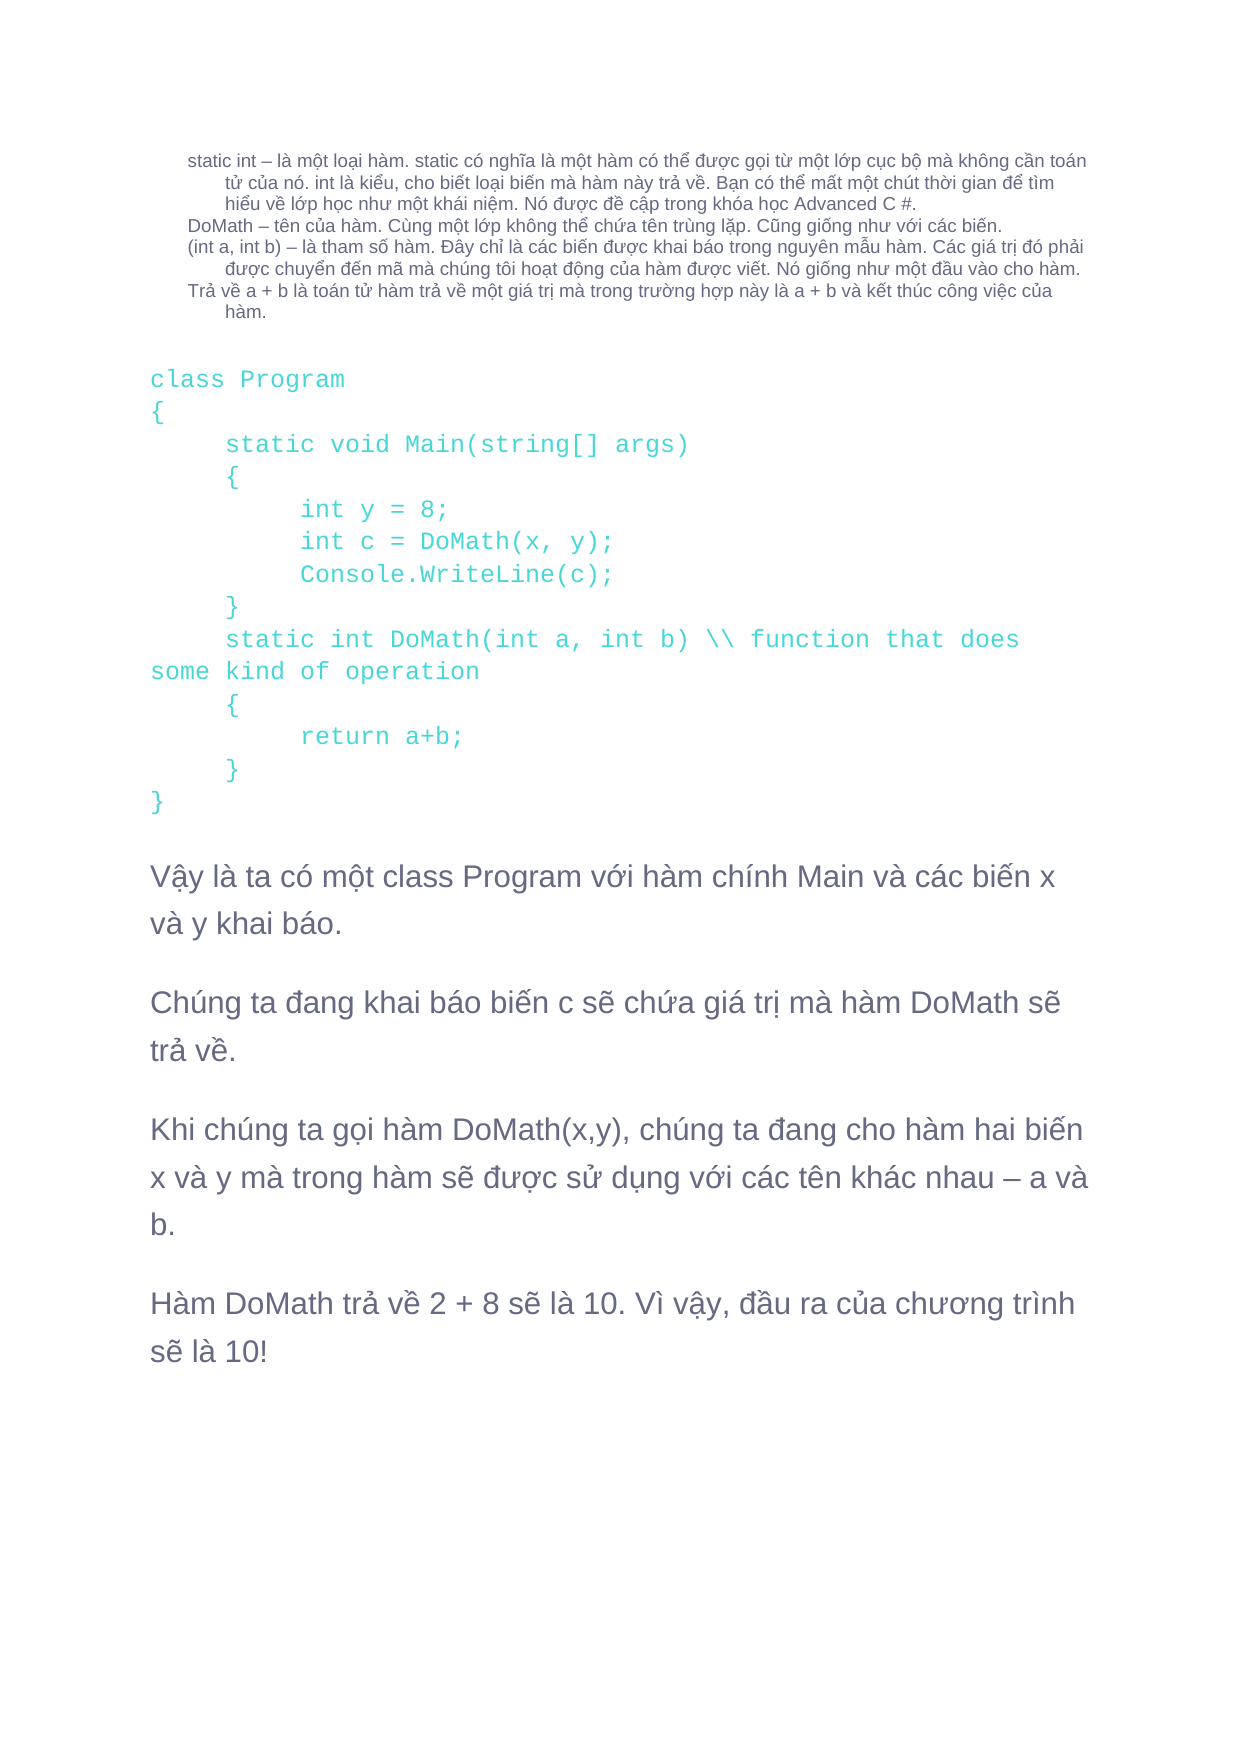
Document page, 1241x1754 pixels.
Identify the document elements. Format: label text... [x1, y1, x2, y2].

text } [150, 756, 1090, 784]
list DoMath – tên của hàm. Cùng một lớp không thể chứa tên trùng lặp. Cũng giống như với các biến. [187, 215, 1090, 236]
text static int DoMath(int a, int b) \\ function that does some kind of operation [150, 626, 1090, 687]
text int c = DoMath(x, y); [150, 529, 1090, 557]
list static int – là một loại hàm. static có nghĩa là một hàm có thể được gọi từ một lớp cục bộ mà không cần toán tử của nó. int là kiểu, cho biết loại biến mà hàm này trả về. Bạn có thể mất một chút thời gian để tìm hiểu về lớp học như một khái niệm. Nó được đề cập trong khóa học Advanced C #. [187, 150, 1090, 215]
text } [150, 789, 1090, 817]
subtitle Hàm DoMath trả về 2 + 8 sẽ là 10. Vì vậy, đầu ra của chương trình sẽ là 10! [150, 1285, 1090, 1369]
text return a+b; [150, 724, 1090, 752]
subtitle Khi chúng ta gọi hàm DoMath(x,y), chúng ta đang cho hàm hai biến x và y mà trong hàm sẽ được sử dụng với các tên khác nhau – a và b. [150, 1111, 1090, 1242]
text int y = 8; [150, 496, 1090, 524]
text class Program [150, 366, 1090, 394]
subtitle Vậy là ta có một class Program với hàm chính Main và các biến x và y khai báo. [150, 858, 1090, 941]
text { [150, 464, 1090, 492]
text static void Main(string[] args) [150, 431, 1090, 459]
text } [150, 594, 1090, 622]
list Trả về a + b là toán tử hàm trả về một giá trị mà trong trường hợp này là a + b và kết thúc công việc của hàm. [187, 279, 1090, 322]
list (int a, int b) – là tham số hàm. Đây chỉ là các biến được khai báo trong nguyên mẫu hàm. Các giá trị đó phải được chuyển đến mã mà chúng tôi hoạt động của hàm được viết. Nó giống như một đầu vào cho hàm. [187, 236, 1090, 279]
text Console.WriteLine(c); [150, 561, 1090, 589]
subtitle Chúng ta đang khai báo biến c sẽ chứa giá trị mà hàm DoMath sẽ trả về. [150, 984, 1090, 1068]
text { [150, 691, 1090, 719]
text { [150, 399, 1090, 427]
